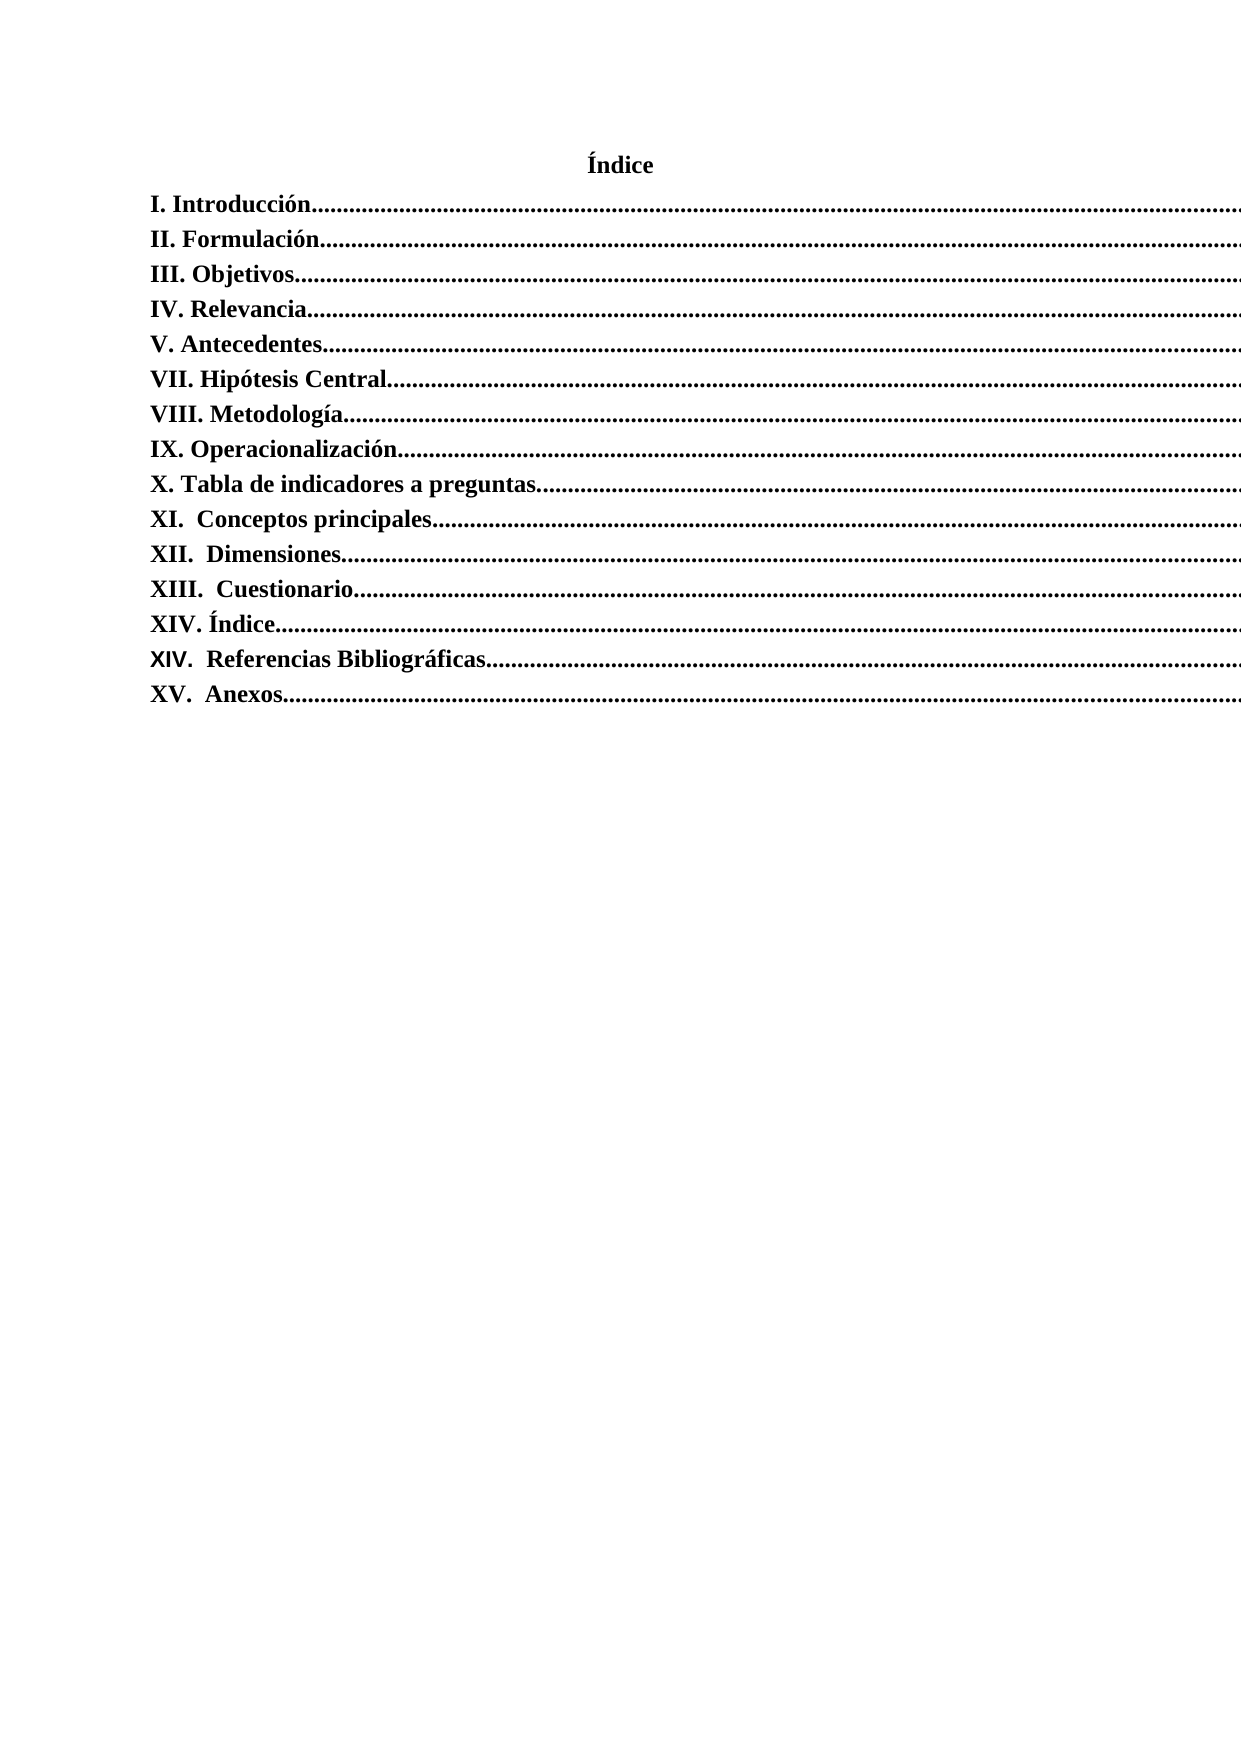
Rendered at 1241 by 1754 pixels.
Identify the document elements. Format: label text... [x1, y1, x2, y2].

text Índice [150, 150, 1090, 179]
